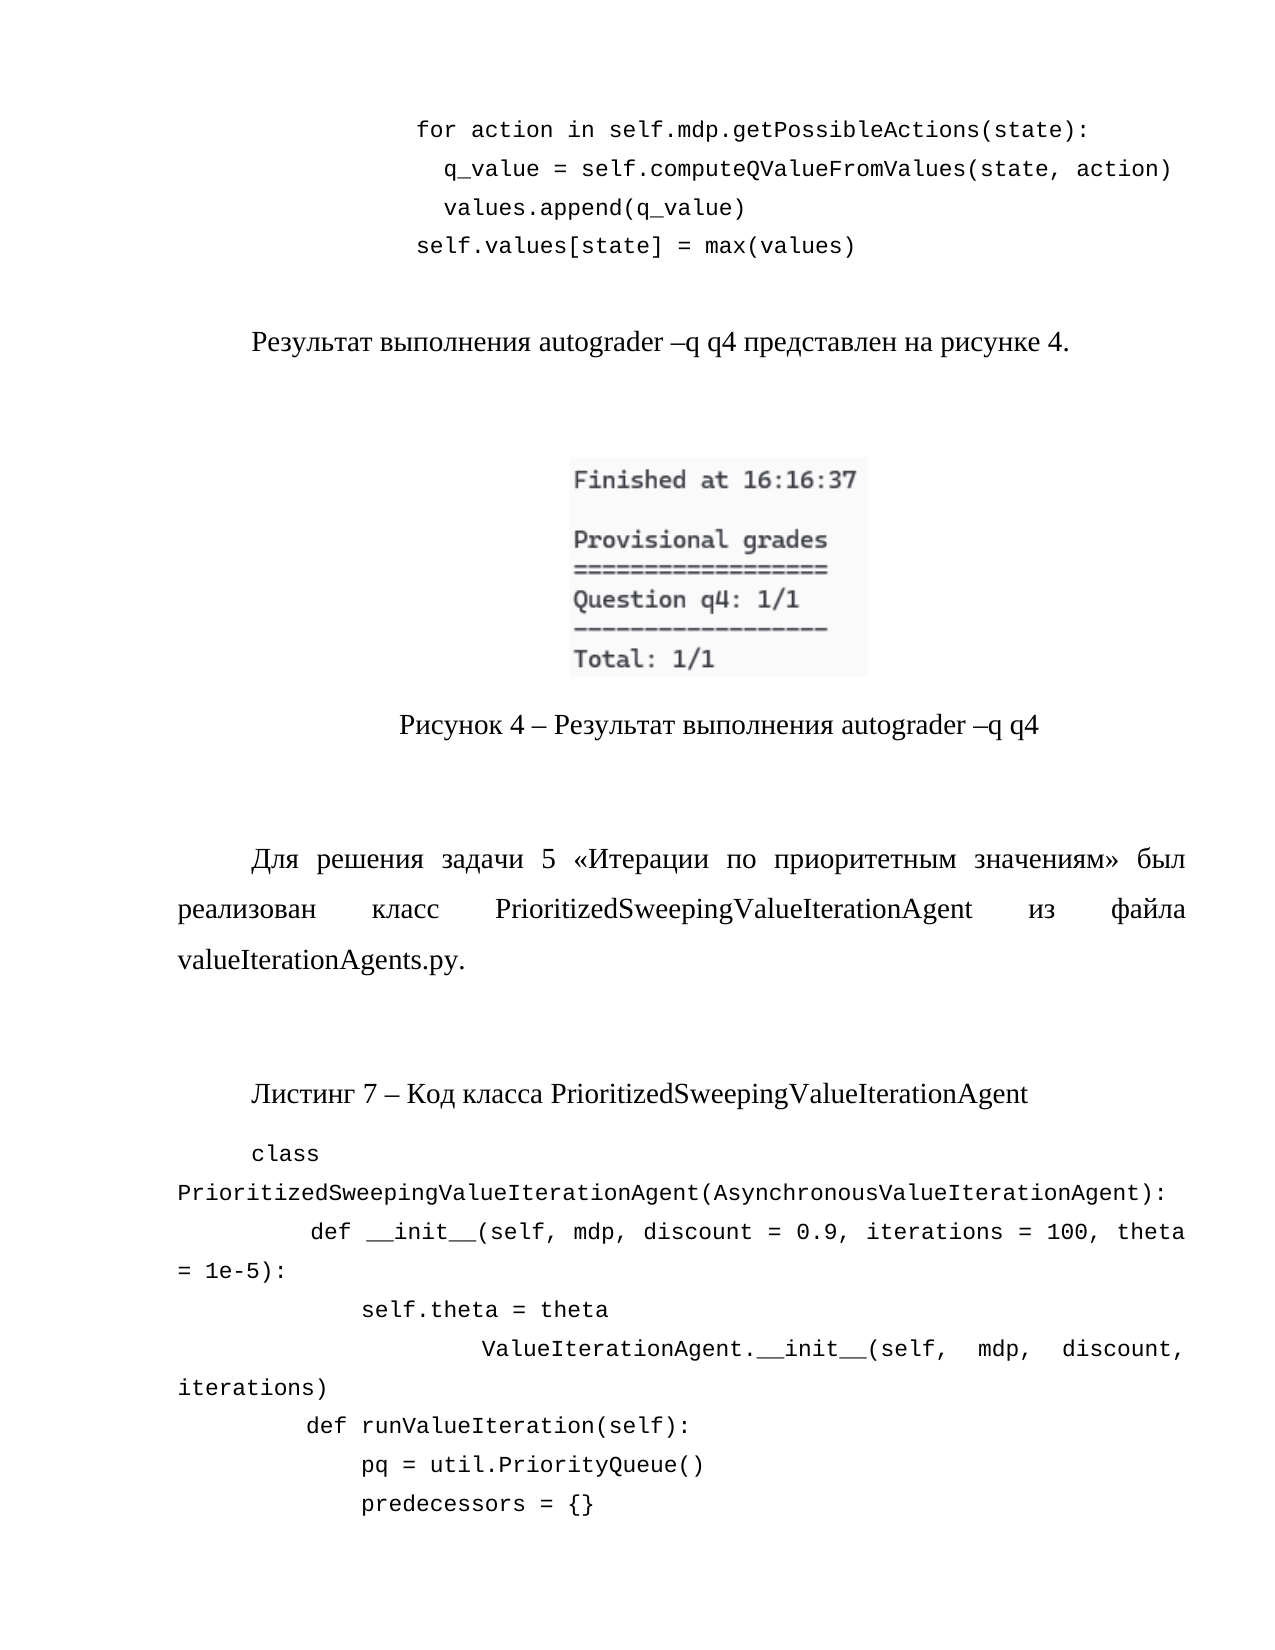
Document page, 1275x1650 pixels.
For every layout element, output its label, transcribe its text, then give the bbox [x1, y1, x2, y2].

text values.append(q_value) [177, 196, 1186, 222]
text self.values[state] = max(values) [177, 235, 1186, 261]
text Результат выполнения autograder –q q4 представлен на рисунке 4. [177, 324, 1186, 357]
text class PrioritizedSweepingValueIterationAgent(AsynchronousValueIterationAgent): [177, 1143, 1186, 1207]
text for action in self.mdp.getPossibleActions(state): [177, 118, 1186, 144]
text Листинг 7 – Код класса PrioritizedSweepingValueIterationAgent [177, 1076, 1186, 1109]
text self.theta = theta [177, 1298, 1186, 1324]
text def runValueIteration(self): [177, 1415, 1186, 1441]
text Рисунок 4 – Результат выполнения autograder –q q4 [177, 707, 1186, 741]
picture [569, 457, 868, 677]
text pq = util.PriorityQueue() [177, 1453, 1186, 1479]
text predecessors = {} [177, 1492, 1186, 1518]
text def __init__(self, mdp, discount = 0.9, iterations = 100, theta = 1e-5): [177, 1220, 1186, 1285]
text Для решения задачи 5 «Итерации по приоритетным значениям» был реализован класс PrioritizedSweepingValueIterationAgent из файла valueIterationAgents.py. [177, 841, 1186, 975]
text ValueIterationAgent.__init__(self, mdp, discount, iterations) [177, 1337, 1186, 1402]
text q_value = self.computeQValueFromValues(state, action) [177, 157, 1186, 183]
